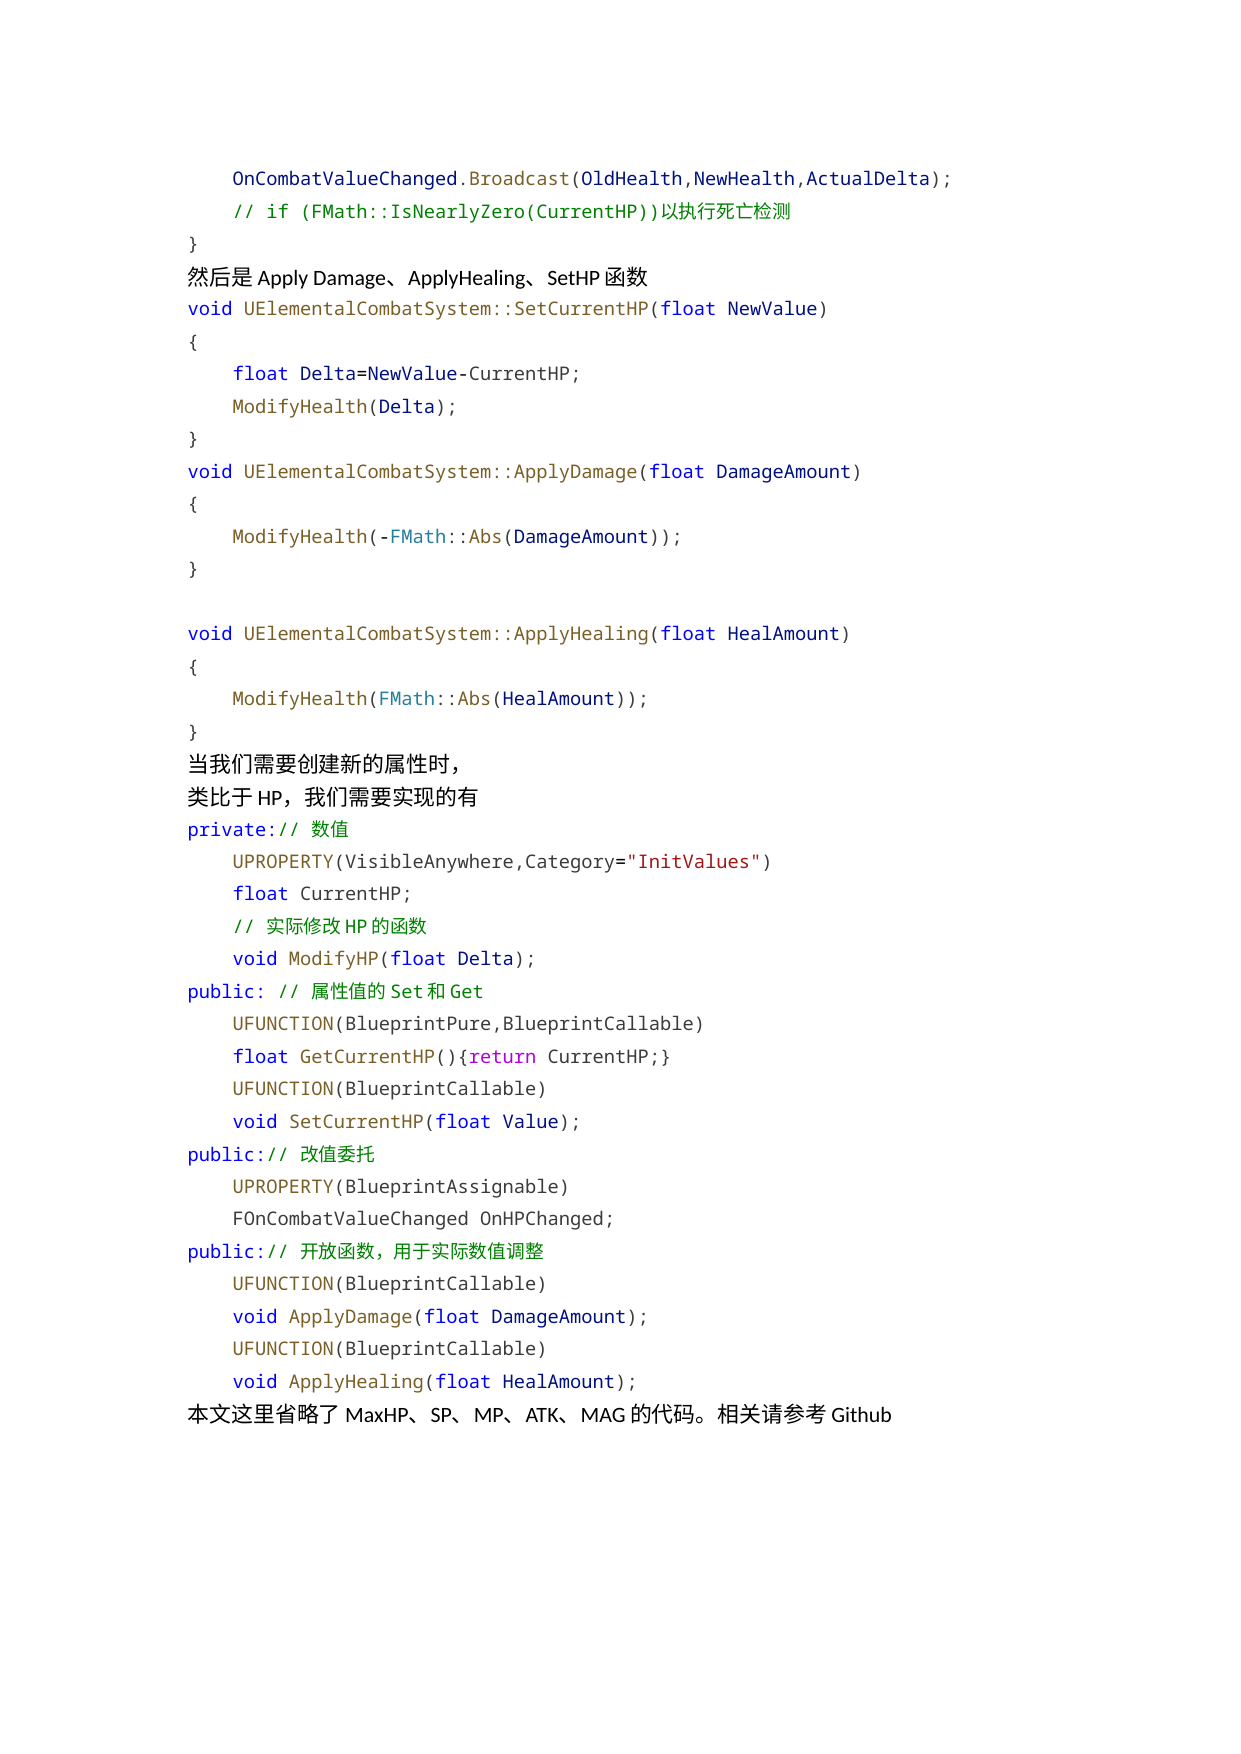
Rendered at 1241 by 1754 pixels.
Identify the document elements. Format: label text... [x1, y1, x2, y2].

text OnCombatValueChanged.Broadcast(OldHealth,NewHealth,ActualDelta); [187, 162, 1053, 194]
text void ModifyHP(float Delta); [187, 942, 1053, 974]
text 本文这里省略了MaxHP、SP、MP、ATK、MAG的代码。相关请参考Github [187, 1397, 1053, 1429]
text 然后是Apply Damage、ApplyHealing、SetHP函数 [187, 259, 1053, 292]
text 类比于HP，我们需要实现的有 [187, 779, 1053, 812]
text 当我们需要创建新的属性时， [187, 747, 1053, 779]
text } [187, 422, 1053, 454]
text UFUNCTION(BlueprintCallable) [187, 1332, 1053, 1364]
text float Delta=NewValue-CurrentHP; [187, 357, 1053, 389]
text void UElementalCombatSystem::SetCurrentHP(float NewValue) [187, 292, 1053, 324]
text ModifyHealth(Delta); [187, 389, 1053, 422]
text ModifyHealth(-FMath::Abs(DamageAmount)); [187, 519, 1053, 552]
text void UElementalCombatSystem::ApplyHealing(float HealAmount) [187, 617, 1053, 649]
text UFUNCTION(BlueprintCallable) [187, 1267, 1053, 1299]
text { [187, 487, 1053, 519]
text void ApplyHealing(float HealAmount); [187, 1364, 1053, 1397]
text UFUNCTION(BlueprintCallable) [187, 1072, 1053, 1104]
text float GetCurrentHP(){return CurrentHP;} [187, 1039, 1053, 1072]
text void UElementalCombatSystem::ApplyDamage(float DamageAmount) [187, 454, 1053, 487]
text } [187, 714, 1053, 747]
text // if (FMath::IsNearlyZero(CurrentHP))以执行死亡检测 [187, 194, 1053, 227]
text ModifyHealth(FMath::Abs(HealAmount)); [187, 682, 1053, 714]
text float CurrentHP; [187, 877, 1053, 909]
text public:// 改值委托 [187, 1137, 1053, 1169]
text } [187, 552, 1053, 584]
text { [187, 649, 1053, 682]
text public:// 开放函数，用于实际数值调整 [187, 1234, 1053, 1267]
text } [187, 227, 1053, 259]
text UFUNCTION(BlueprintPure,BlueprintCallable) [187, 1007, 1053, 1039]
text UPROPERTY(BlueprintAssignable) [187, 1169, 1053, 1202]
text // 实际修改HP的函数 [187, 909, 1053, 942]
text public: // 属性值的Set和Get [187, 974, 1053, 1007]
text private:// 数值 [187, 812, 1053, 844]
text UPROPERTY(VisibleAnywhere,Category="InitValues") [187, 844, 1053, 877]
text { [187, 324, 1053, 357]
text FOnCombatValueChanged OnHPChanged; [187, 1202, 1053, 1234]
text void ApplyDamage(float DamageAmount); [187, 1299, 1053, 1332]
text void SetCurrentHP(float Value); [187, 1104, 1053, 1137]
